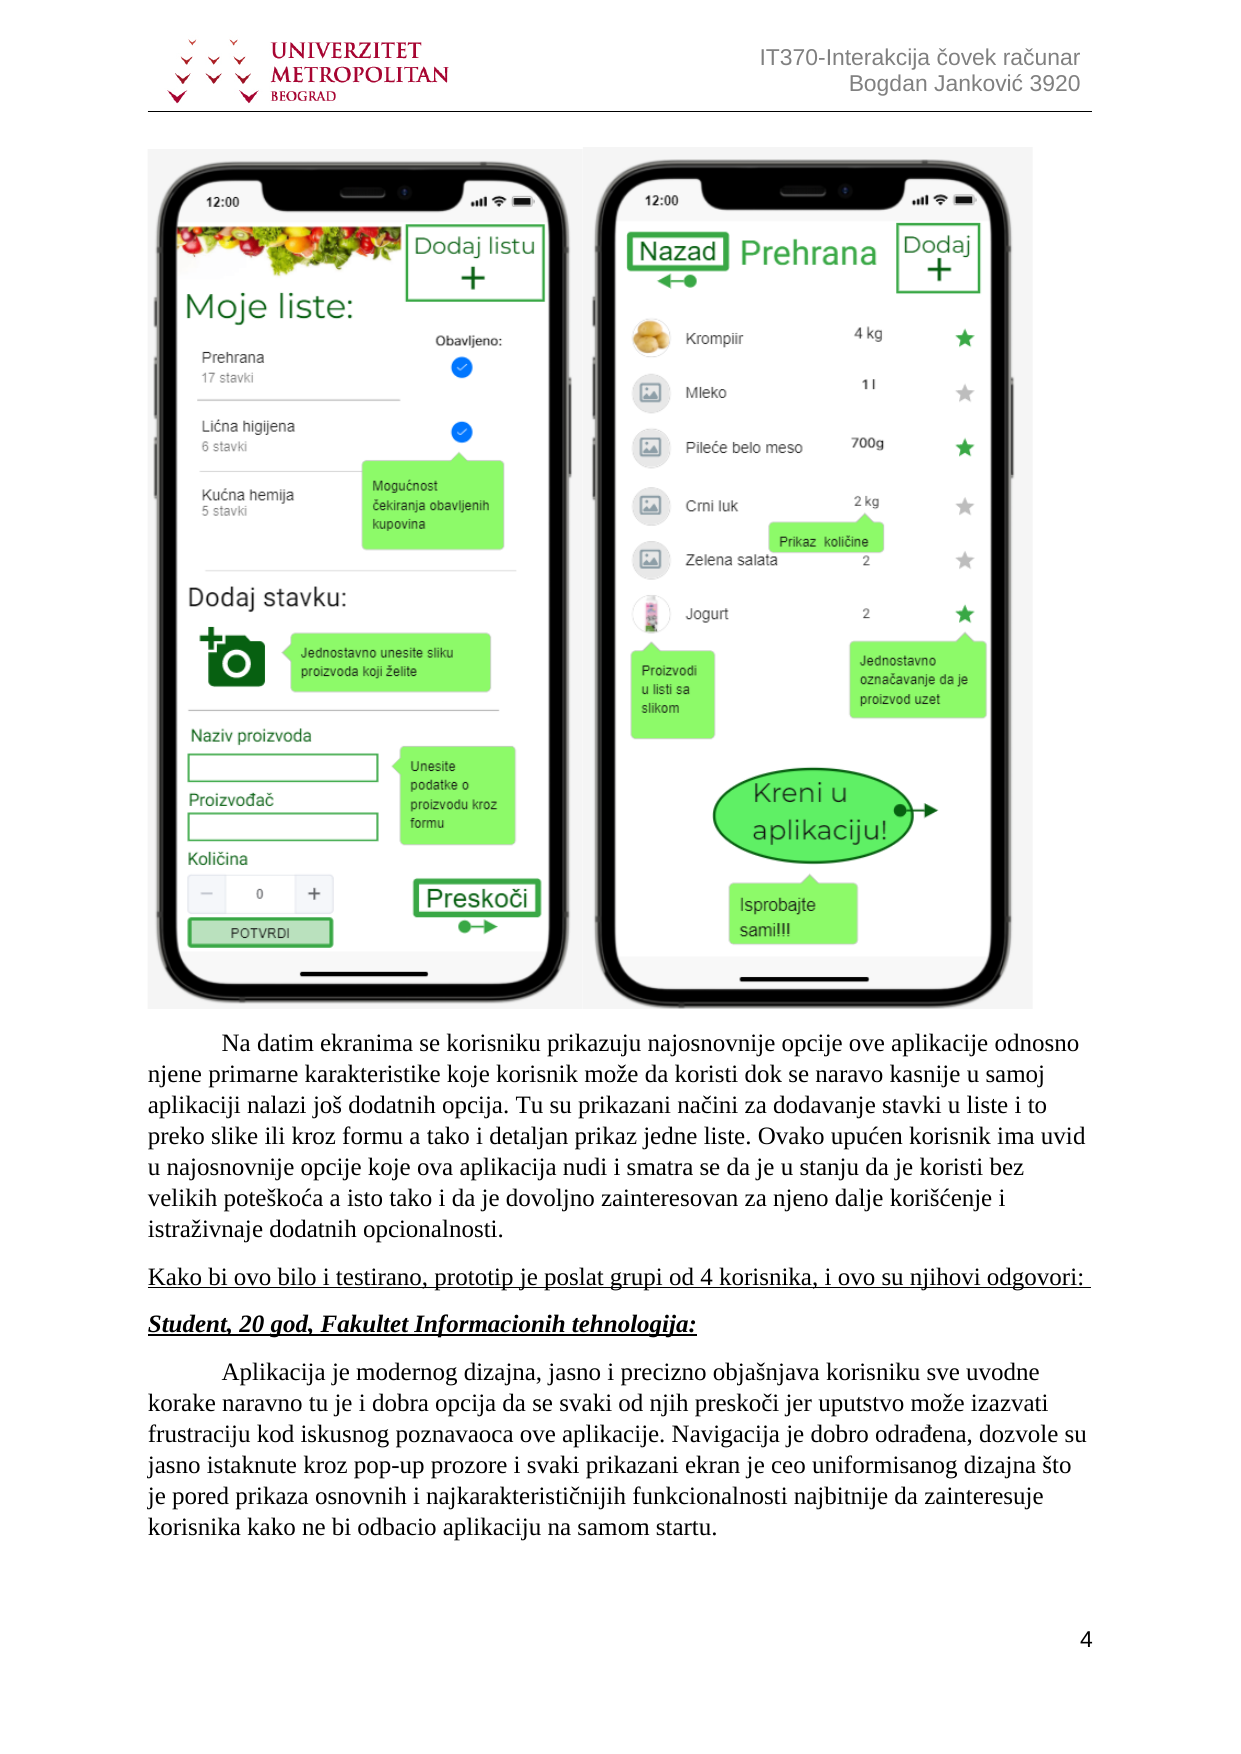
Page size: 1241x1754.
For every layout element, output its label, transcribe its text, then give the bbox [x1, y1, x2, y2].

text Aplikacija je modernog dizajna, jasno i precizno objašnjava korisniku sve uvodne korake naravno tu je i dobra opcija da se svaki od njih preskoči jer uputstvo može izazvati frustraciju kod iskusnog poznavaoca ove aplikacije. Navigacija je dobro odrađena, dozvole su jasno istaknute kroz pop-up prozore i svaki prikazani ekran je ceo uniformisanog dizajna što je pored prikaza osnovnih i najkarakterističnijih funkcionalnosti najbitnije da zainteresuje korisnika kako ne bi odbacio aplikaciju na samom startu. [148, 1357, 1093, 1541]
picture [158, 29, 458, 111]
text Student, 20 god, Fakultet Informacionih tehnologija: [148, 1309, 1093, 1338]
picture [147, 147, 1033, 1009]
text Na datim ekranima se korisniku prikazuju najosnovnije opcije ove aplikacije odnosno njene primarne karakteristike koje korisnik može da koristi dok se naravo kasnije u samoj aplikaciji nalazi još dodatnih opcija. Tu su prikazani načini za dodavanje stavki u liste i to preko slike ili kroz formu a tako i detaljan prikaz jedne liste. Ovako upućen korisnik ima uvid u najosnovnije opcije koje ova aplikacija nudi i smatra se da je u stanju da je koristi bez velikih poteškoća a isto tako i da je dovoljno zainteresovan za njeno dalje korišćenje i istraživnaje dodatnih opcionalnosti. [148, 1028, 1093, 1243]
text Kako bi ovo bilo i testirano, prototip je poslat grupi od 4 korisnika, i ovo su njihovi odgovori: [148, 1262, 1093, 1291]
